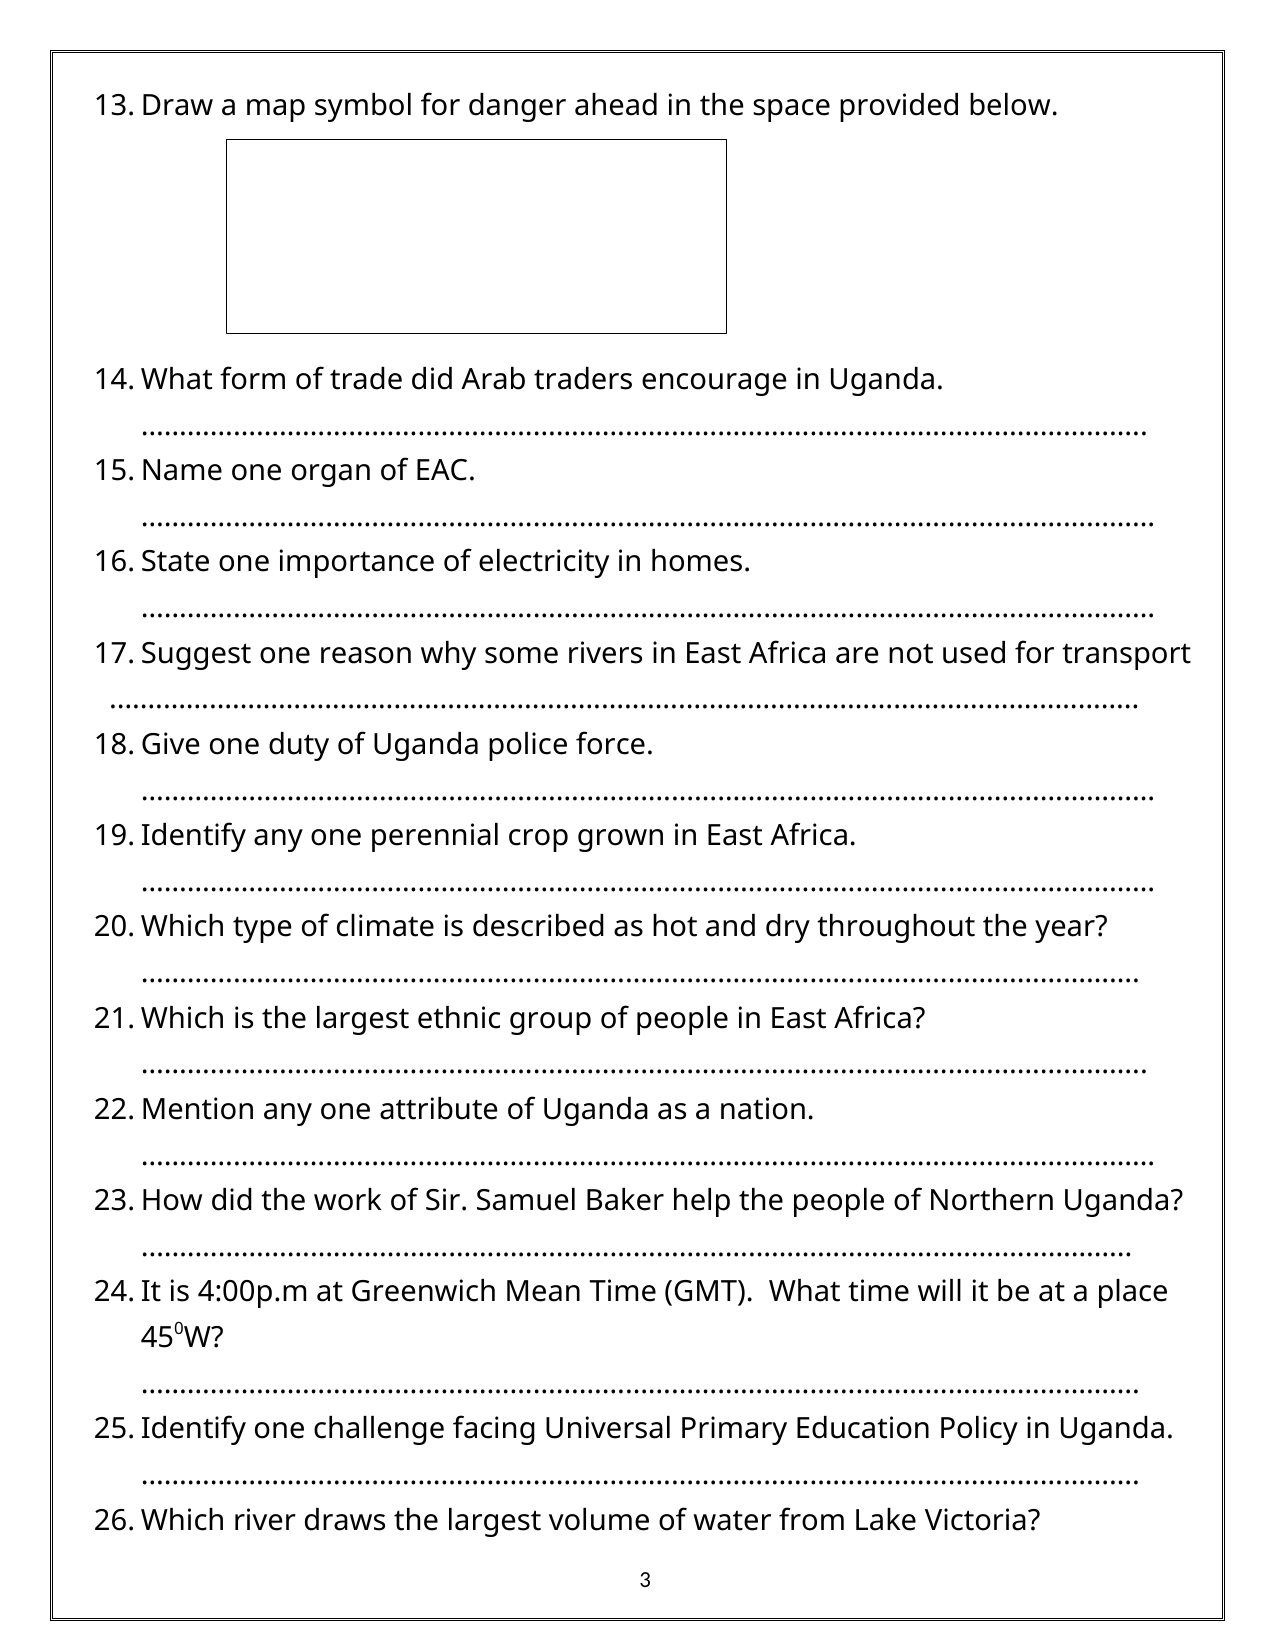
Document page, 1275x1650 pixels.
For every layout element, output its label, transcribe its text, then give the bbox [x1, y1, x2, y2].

list What form of trade did Arab traders encourage in Uganda. [94, 358, 1196, 398]
list Which is the largest ethnic group of people in East Africa? [94, 997, 1196, 1037]
list Which river draws the largest volume of water from Lake Victoria? [94, 1499, 1196, 1538]
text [141, 495, 1196, 535]
text …………………………………………………………………………………………………………………… [141, 1134, 1196, 1173]
text .………………………………………………………………..………………………………………………….. [94, 677, 1196, 717]
list Mention any one attribute of Uganda as a nation. [94, 1088, 1196, 1128]
list It is 4:00p.m at Greenwich Mean Time (GMT). What time will it be at a place 450W? [94, 1271, 1196, 1356]
list Name one organ of EAC. [94, 449, 1196, 489]
text …………………………………………………………………………………………………………………… [141, 586, 1196, 626]
text …………………………………………………………………………………………………………………… [141, 769, 1196, 808]
list Which type of climate is described as hot and dry throughout the year? [94, 906, 1196, 945]
text …………………………………………………………………………………………………………………. [141, 1453, 1196, 1493]
text …………………………………………………………………………………………………………………. [141, 1362, 1196, 1402]
text …………………………………………………………………………………………………………………. [141, 951, 1196, 991]
text ………………………………………………………………………………………………………………….. [141, 1042, 1196, 1082]
list Identify one challenge facing Universal Primary Education Policy in Uganda. [94, 1407, 1196, 1447]
list Draw a map symbol for danger ahead in the space provided below. [94, 84, 1196, 124]
text .……………………………………………………………………………………………………………….. [141, 1225, 1196, 1265]
text …………………………………………………………………………………………………………………… [141, 860, 1196, 900]
list State one importance of electricity in homes. [94, 541, 1196, 580]
list Identify any one perennial crop grown in East Africa. [94, 814, 1196, 854]
list Suggest one reason why some rivers in East Africa are not used for transport [94, 632, 1196, 672]
list How did the work of Sir. Samuel Baker help the people of Northern Uganda? [94, 1179, 1196, 1219]
list Give one duty of Uganda police force. [94, 723, 1196, 763]
text ………………………………………………………………………………………………………………….. [141, 404, 1196, 443]
